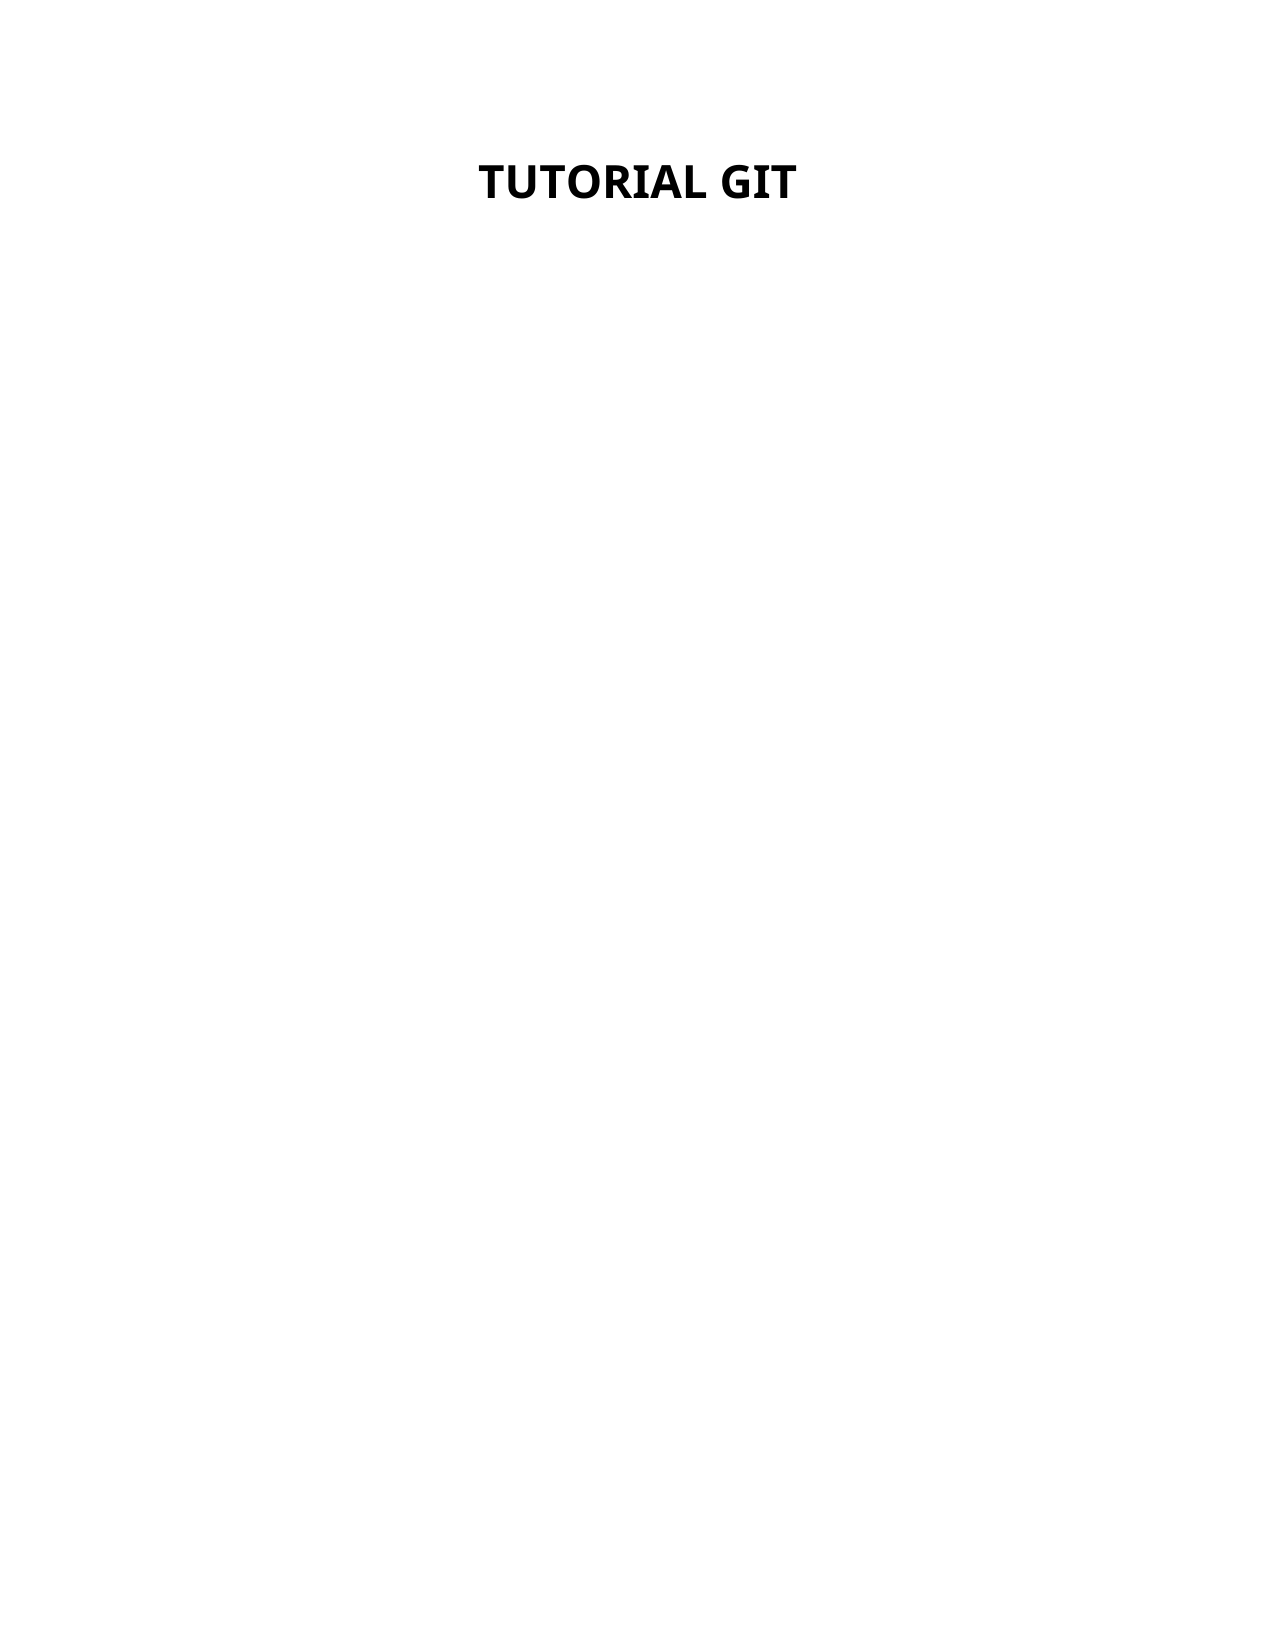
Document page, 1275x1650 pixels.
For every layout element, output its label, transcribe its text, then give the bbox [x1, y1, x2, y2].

text TUTORIAL GIT [150, 150, 1125, 212]
